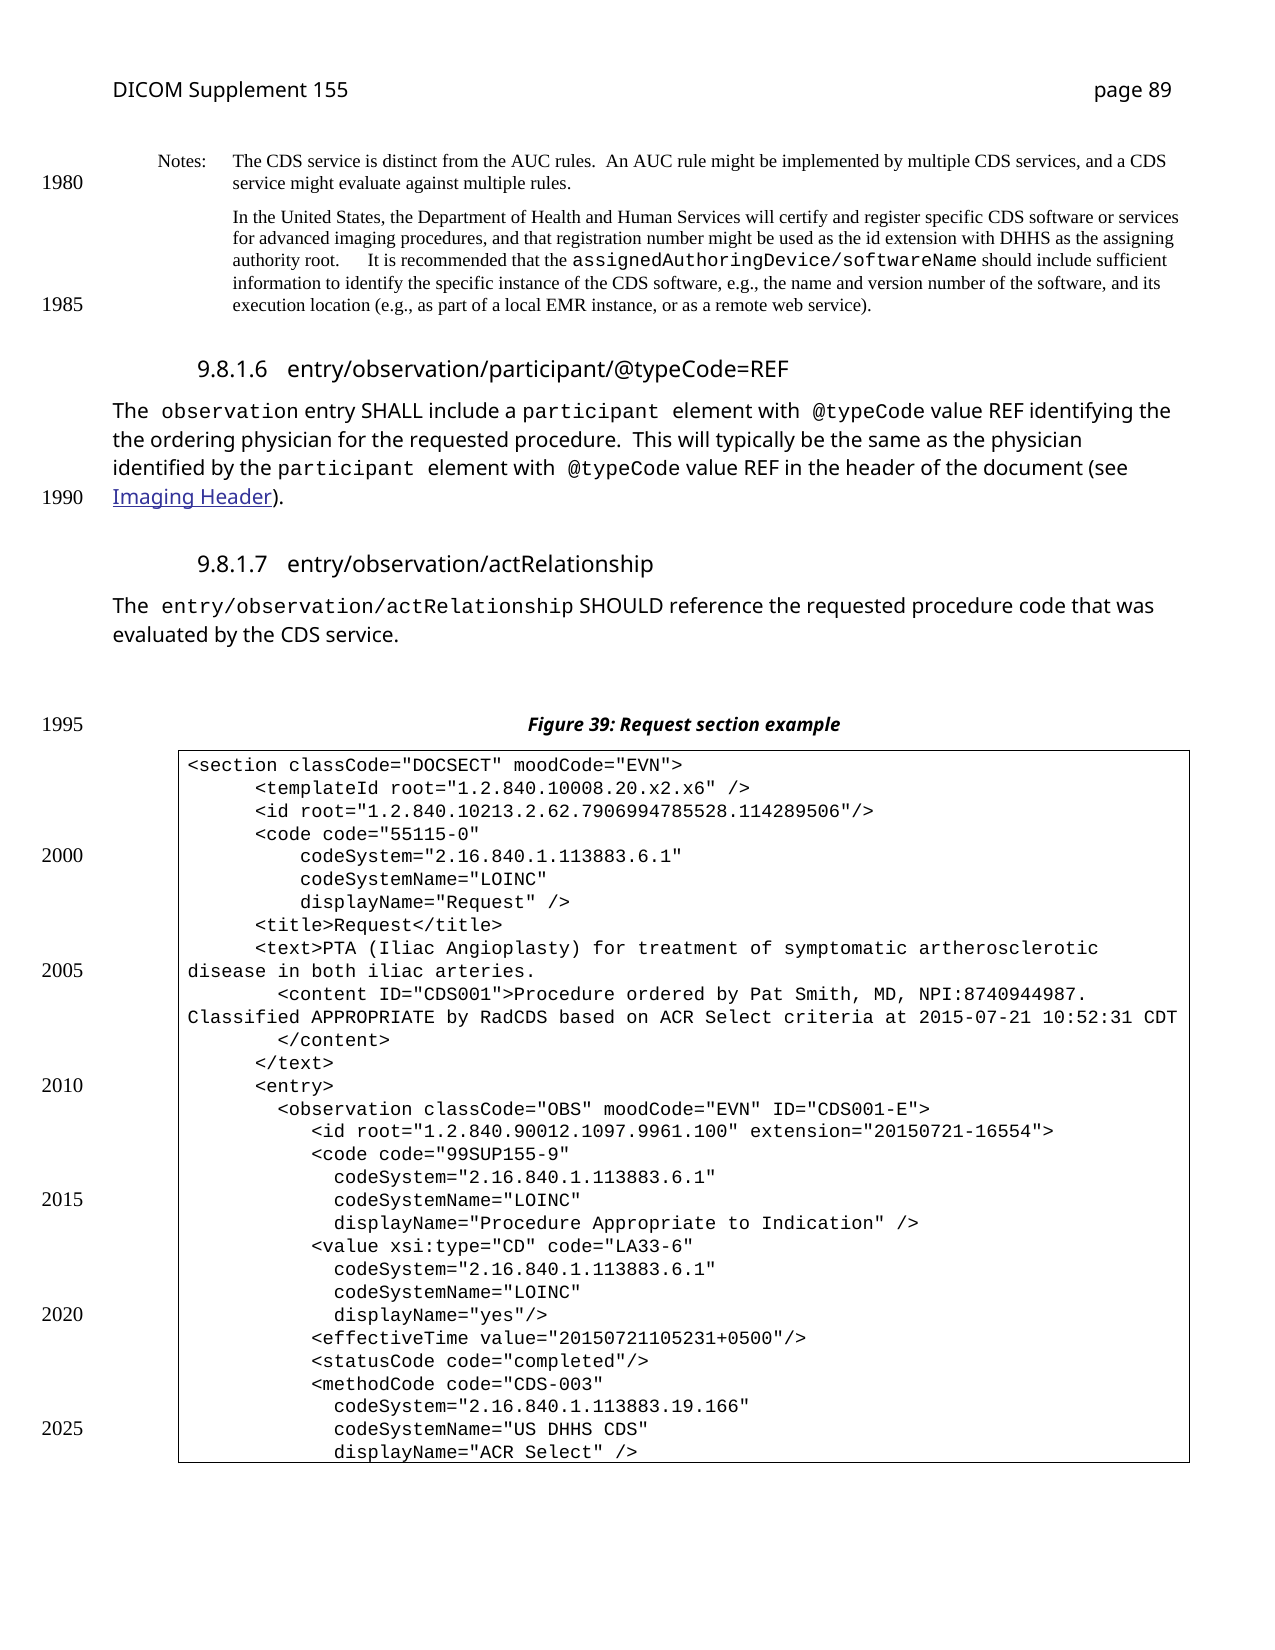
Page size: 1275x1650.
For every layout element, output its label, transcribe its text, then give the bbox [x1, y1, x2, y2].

text <code code="55115-0" [179, 818, 1189, 841]
text displayName="Request" /> [179, 887, 1189, 910]
text <id root="1.2.840.10213.2.62.7906994785528.114289506"/> [179, 796, 1189, 818]
text codeSystemName="LOINC" [179, 1277, 1189, 1300]
text codeSystem="2.16.840.1.113883.6.1" [179, 1254, 1189, 1277]
text codeSystemName="LOINC" [179, 864, 1189, 887]
text <entry> <observation classCode="OBS" moodCode="EVN" ID="CDS001-E"> [179, 1071, 1189, 1116]
text </content> [179, 1025, 1189, 1048]
text <templateId root="1.2.840.10008.20.x2.x6" /> [179, 773, 1189, 796]
text codeSystem="2.16.840.1.113883.6.1" [179, 1162, 1189, 1185]
text displayName="Procedure Appropriate to Indication" /> [179, 1208, 1189, 1231]
text Notes: The CDS service is distinct from the AUC rules. An AUC rule might be implemented by multiple CDS services, and a CDS service might evaluate against multiple rules. [157, 150, 1181, 193]
text <content ID="CDS001">Procedure ordered by Pat Smith, MD, NPI:8740944987. Classified APPROPRIATE by RadCDS based on ACR Select criteria at 2015-07-21 10:52:31 CDT [179, 979, 1189, 1025]
subtitle entry/observation/actRelationship [197, 548, 1181, 579]
subtitle entry/observation/participant/@typeCode=REF [197, 352, 1181, 384]
text <title>Request</title> [179, 910, 1189, 933]
text <methodCode code="CDS-003" [179, 1368, 1189, 1391]
text Figure 39: Request section example [187, 710, 1181, 737]
text <statusCode code="completed"/> [179, 1346, 1189, 1368]
text displayName="ACR Select" /> [179, 1437, 1189, 1462]
text <id root="1.2.840.90012.1097.9961.100" extension="20150721-16554"> [179, 1116, 1189, 1139]
text <text>PTA (Iliac Angioplasty) for treatment of symptomatic artherosclerotic disease in both iliac arteries. [179, 933, 1189, 979]
text The entry/observation/actRelationship SHOULD reference the requested procedure code that was evaluated by the CDS service. [112, 591, 1181, 648]
text The observation entry SHALL include a participant element with @typeCode value REF identifying the the ordering physician for the requested procedure. This will typically be the same as the physician identified by the participant element with @typeCode value REF in the header of the document (see Imaging Header). [112, 396, 1181, 510]
text </text> [179, 1048, 1189, 1071]
text displayName="yes"/> [179, 1300, 1189, 1323]
text <value xsi:type="CD" code="LA33-6" [179, 1231, 1189, 1254]
text In the United States, the Department of Health and Human Services will certify and register specific CDS software or services for advanced imaging procedures, and that registration number might be used as the id extension with DHHS as the assigning authority root. It is recommended that the assignedAuthoringDevice/softwareName should include sufficient information to identify the specific instance of the CDS software, e.g., the name and version number of the software, and its execution location (e.g., as part of a local EMR instance, or as a remote web service). [157, 206, 1181, 315]
text codeSystemName="LOINC" [179, 1185, 1189, 1208]
text <section classCode="DOCSECT" moodCode="EVN"> [179, 751, 1189, 773]
text codeSystem="2.16.840.1.113883.19.166" [179, 1391, 1189, 1414]
text codeSystemName="US DHHS CDS" [179, 1414, 1189, 1437]
text <code code="99SUP155-9" [179, 1139, 1189, 1162]
text <effectiveTime value="20150721105231+0500"/> [179, 1323, 1189, 1346]
text codeSystem="2.16.840.1.113883.6.1" [179, 841, 1189, 864]
